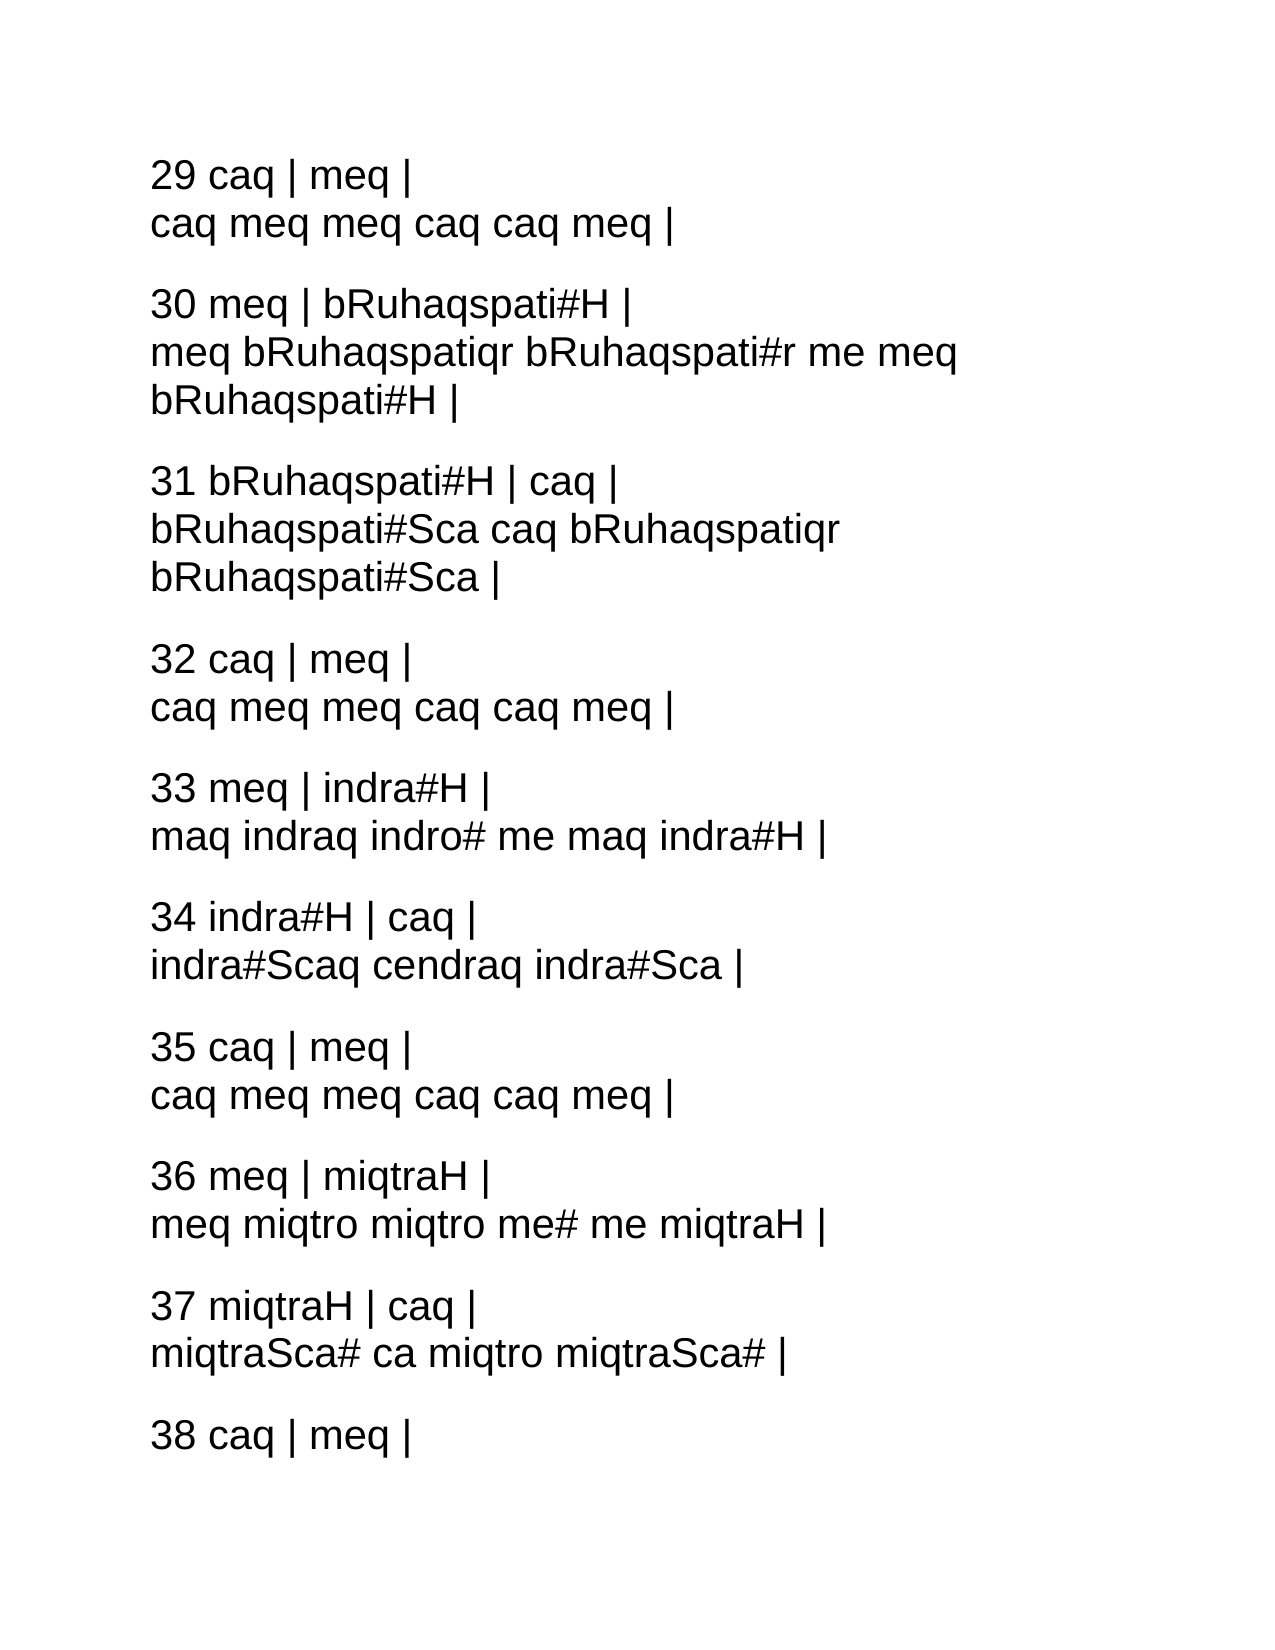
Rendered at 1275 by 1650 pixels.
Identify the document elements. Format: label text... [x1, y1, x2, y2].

text miqtraSca# ca miqtro miqtraSca# | [150, 1329, 1125, 1377]
text bRuhaqspati#Sca caq bRuhaqspatiqr bRuhaqspati#Sca | [150, 504, 1125, 600]
text 33 meq | indra#H | [150, 763, 1125, 811]
text 36 meq | miqtraH | [150, 1151, 1125, 1199]
text 31 bRuhaqspati#H | caq | [150, 457, 1125, 504]
text caq meq meq caq caq meq | [150, 1070, 1125, 1118]
text indra#Scaq cendraq indra#Sca | [150, 941, 1125, 988]
text 35 caq | meq | [150, 1022, 1125, 1070]
text 34 indra#H | caq | [150, 893, 1125, 941]
text 38 caq | meq | [150, 1410, 1125, 1458]
text 30 meq | bRuhaqspati#H | [150, 279, 1125, 327]
text meq bRuhaqspatiqr bRuhaqspati#r me meq bRuhaqspati#H | [150, 327, 1125, 423]
text caq meq meq caq caq meq | [150, 682, 1125, 730]
text caq meq meq caq caq meq | [150, 198, 1125, 246]
text 29 caq | meq | [150, 150, 1125, 198]
text meq miqtro miqtro me# me miqtraH | [150, 1199, 1125, 1247]
text 32 caq | meq | [150, 634, 1125, 682]
text maq indraq indro# me maq indra#H | [150, 811, 1125, 859]
text 37 miqtraH | caq | [150, 1281, 1125, 1329]
